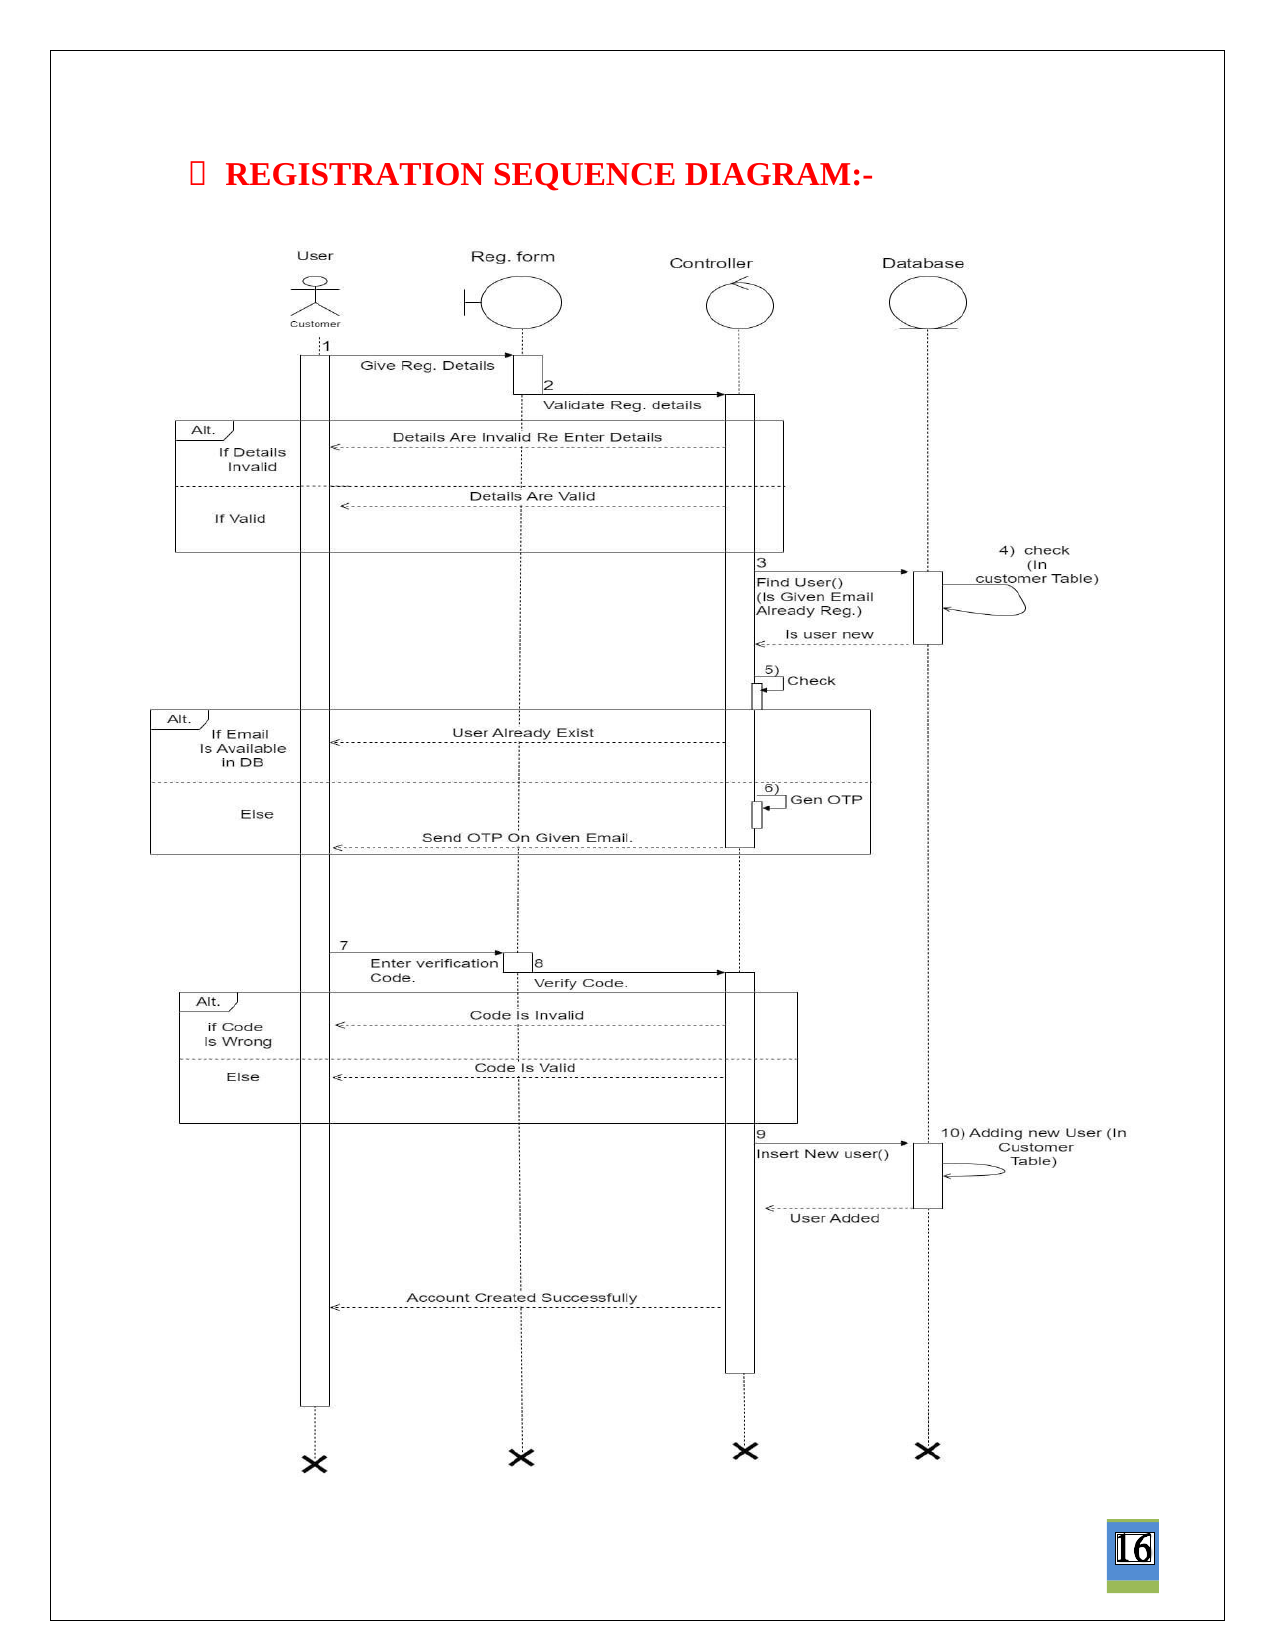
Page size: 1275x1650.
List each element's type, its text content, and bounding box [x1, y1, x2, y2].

picture [1116, 1533, 1154, 1564]
subtitle REGISTRATION SEQUENCE DIAGRAM:- [187, 149, 1223, 195]
picture [150, 248, 1131, 1477]
